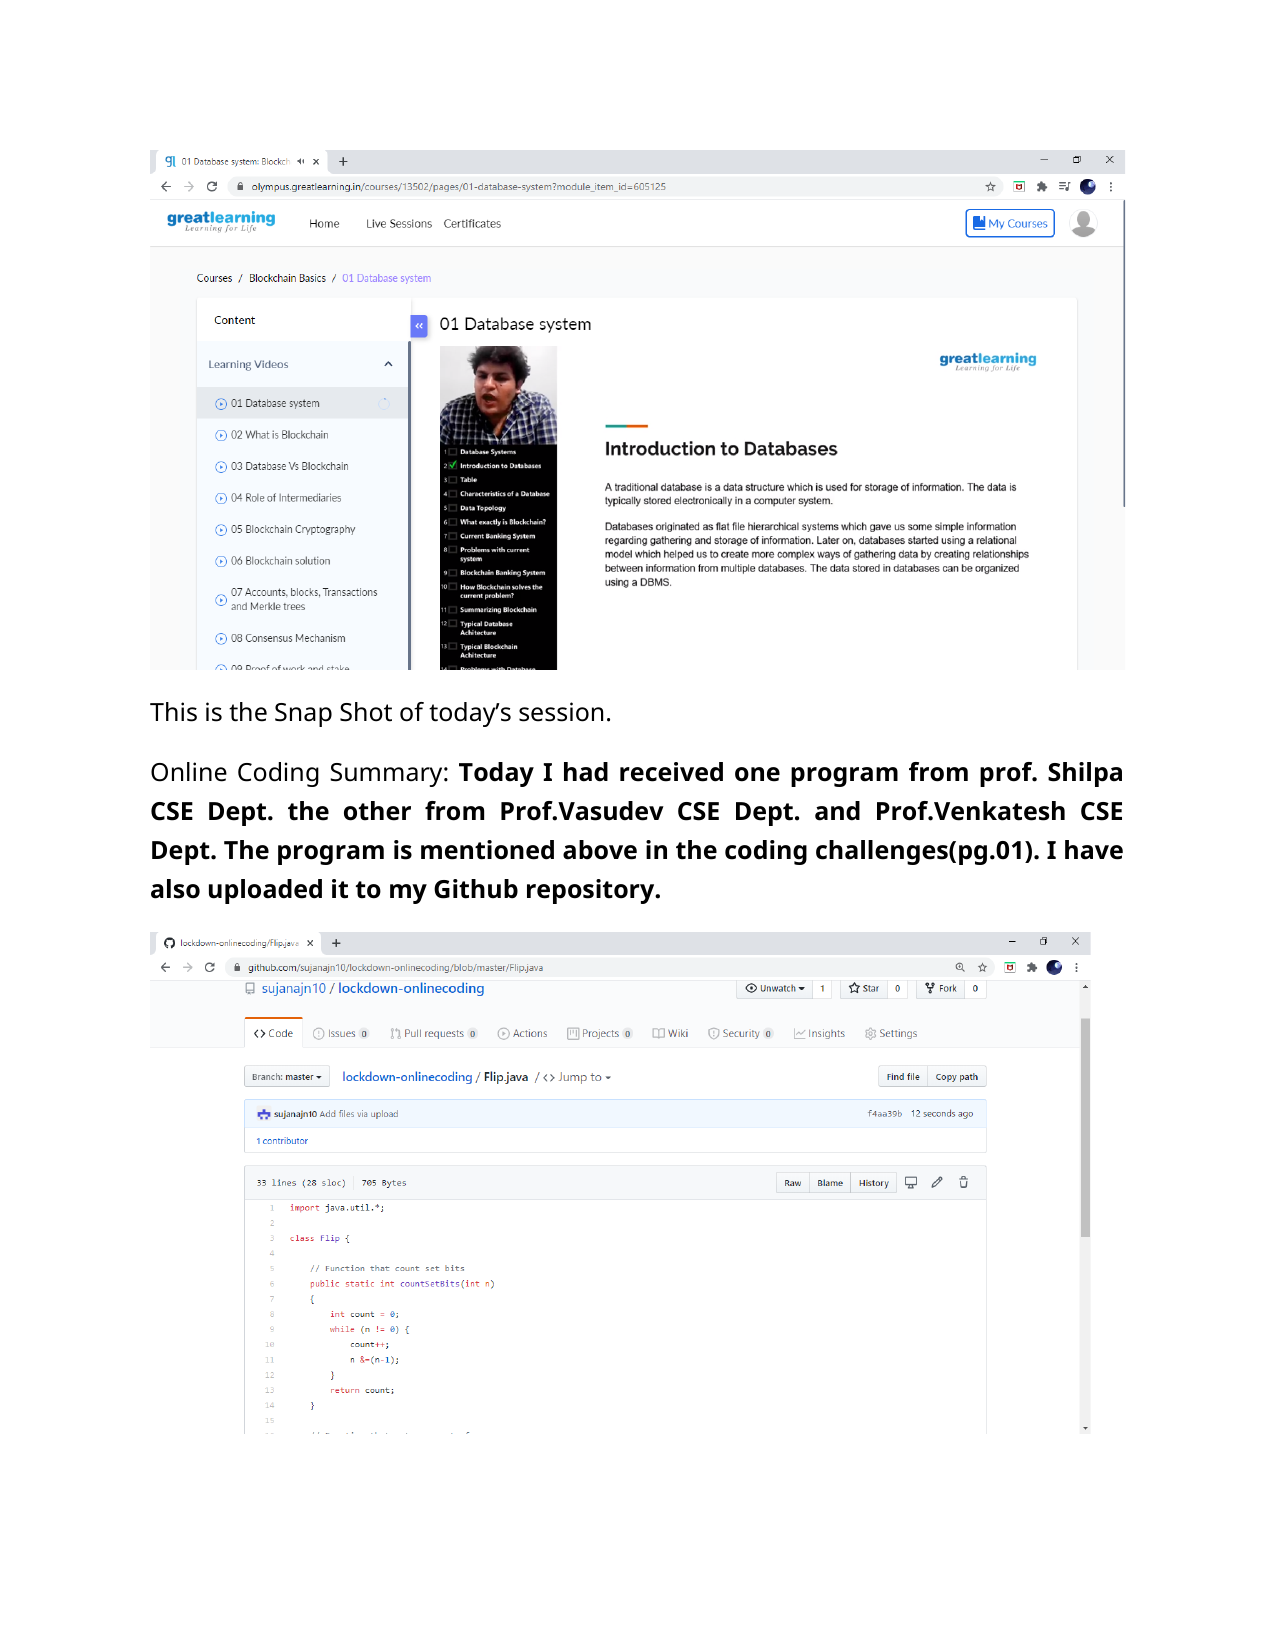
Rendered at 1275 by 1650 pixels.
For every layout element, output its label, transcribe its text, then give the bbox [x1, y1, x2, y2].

picture [150, 150, 1125, 670]
text Online Coding Summary: Today I had received one program from prof. Shilpa CSE Dept. the other from Prof.Vasudev CSE Dept. and Prof.Venkatesh CSE Dept. The program is mentioned above in the coding challenges(pg.01). I have also uploaded it to my Github repository. [150, 754, 1125, 906]
text This is the Snap Shot of today’s session. [150, 694, 1125, 729]
picture [150, 932, 1091, 1434]
